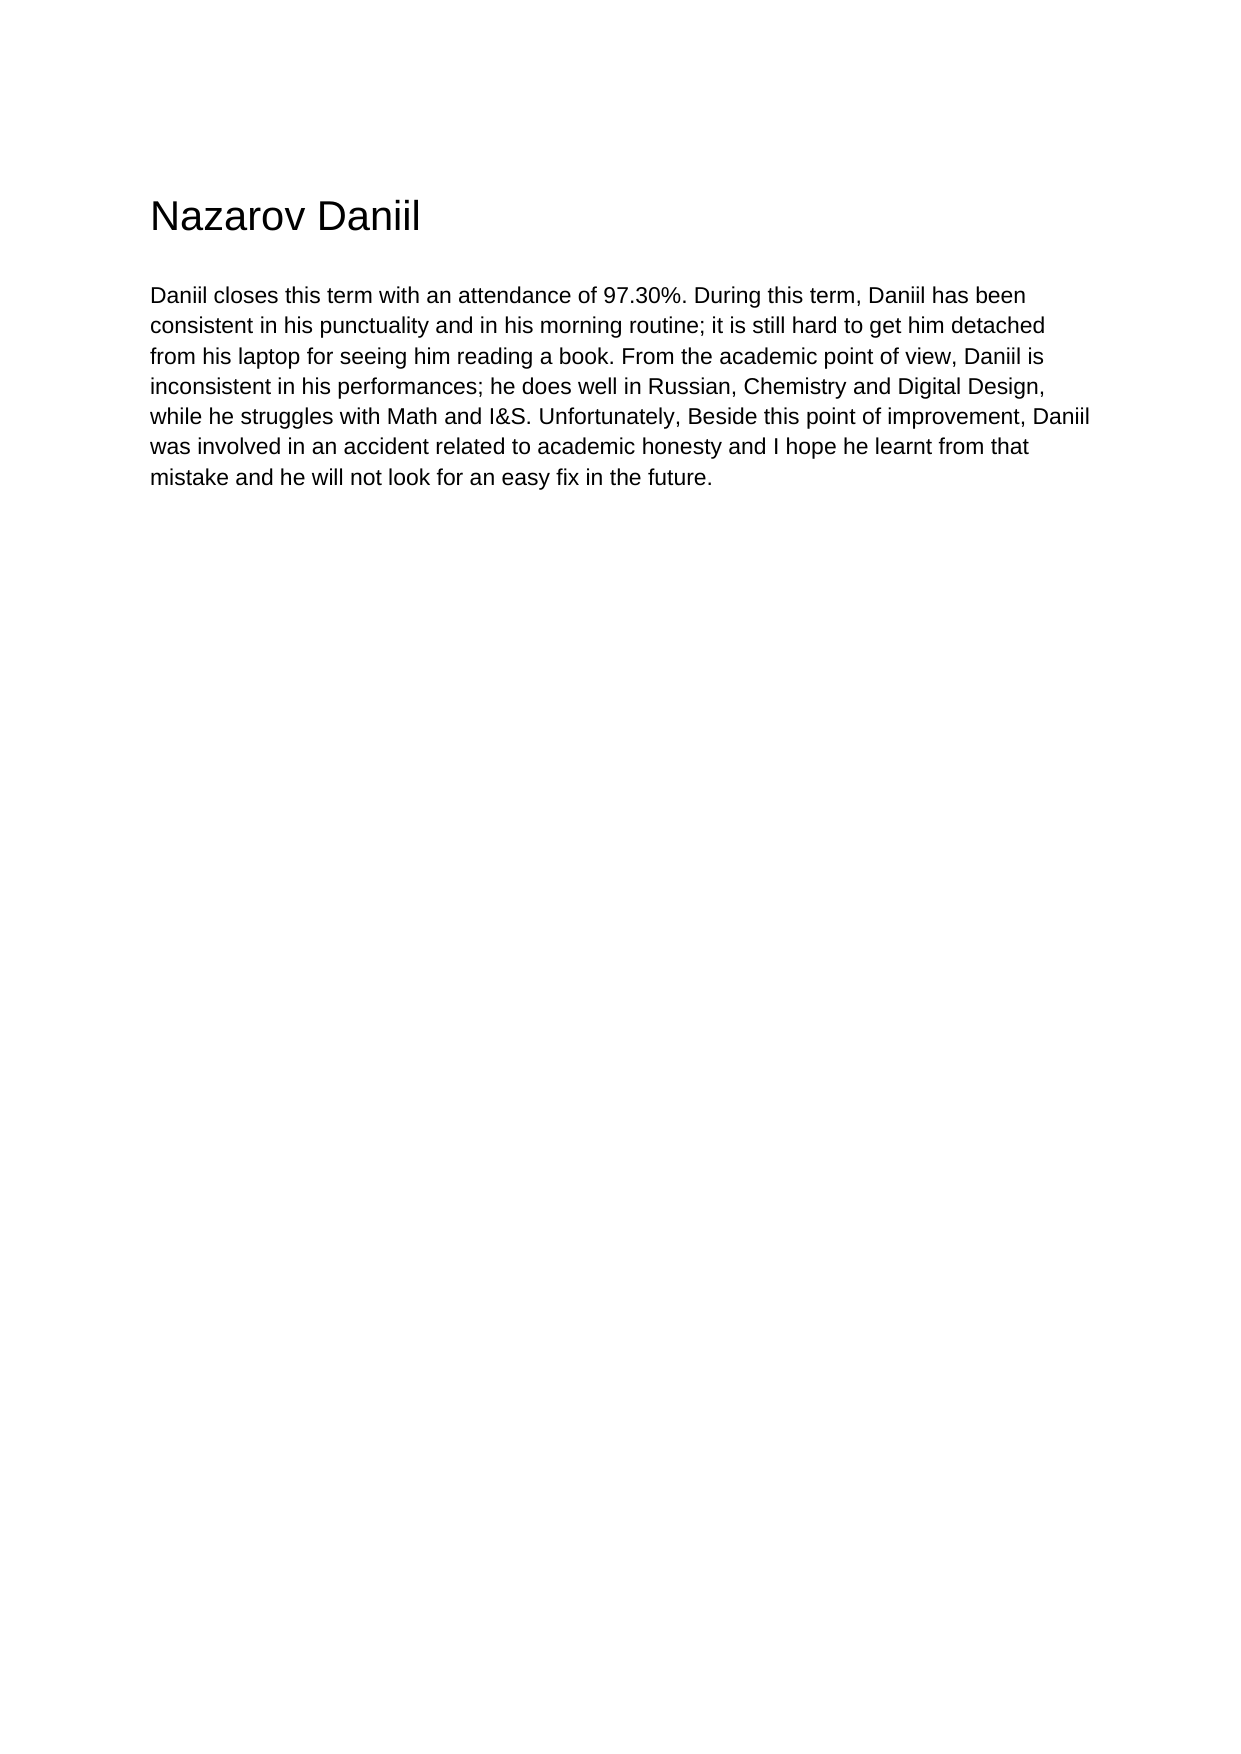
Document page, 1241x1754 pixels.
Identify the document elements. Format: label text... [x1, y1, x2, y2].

text Daniil closes this term with an attendance of 97.30%. During this term, Daniil has been consistent in his punctuality and in his morning routine; it is still hard to get him detached from his laptop for seeing him reading a book. From the academic point of view, Daniil is inconsistent in his performances; he does well in Russian, Chemistry and Digital Design, while he struggles with Math and I&S. Unfortunately, Beside this point of improvement, Daniil was involved in an accident related to academic honesty and I hope he learnt from that mistake and he will not look for an easy fix in the future. [150, 282, 1090, 490]
subtitle Nazarov Daniil [150, 192, 1090, 239]
